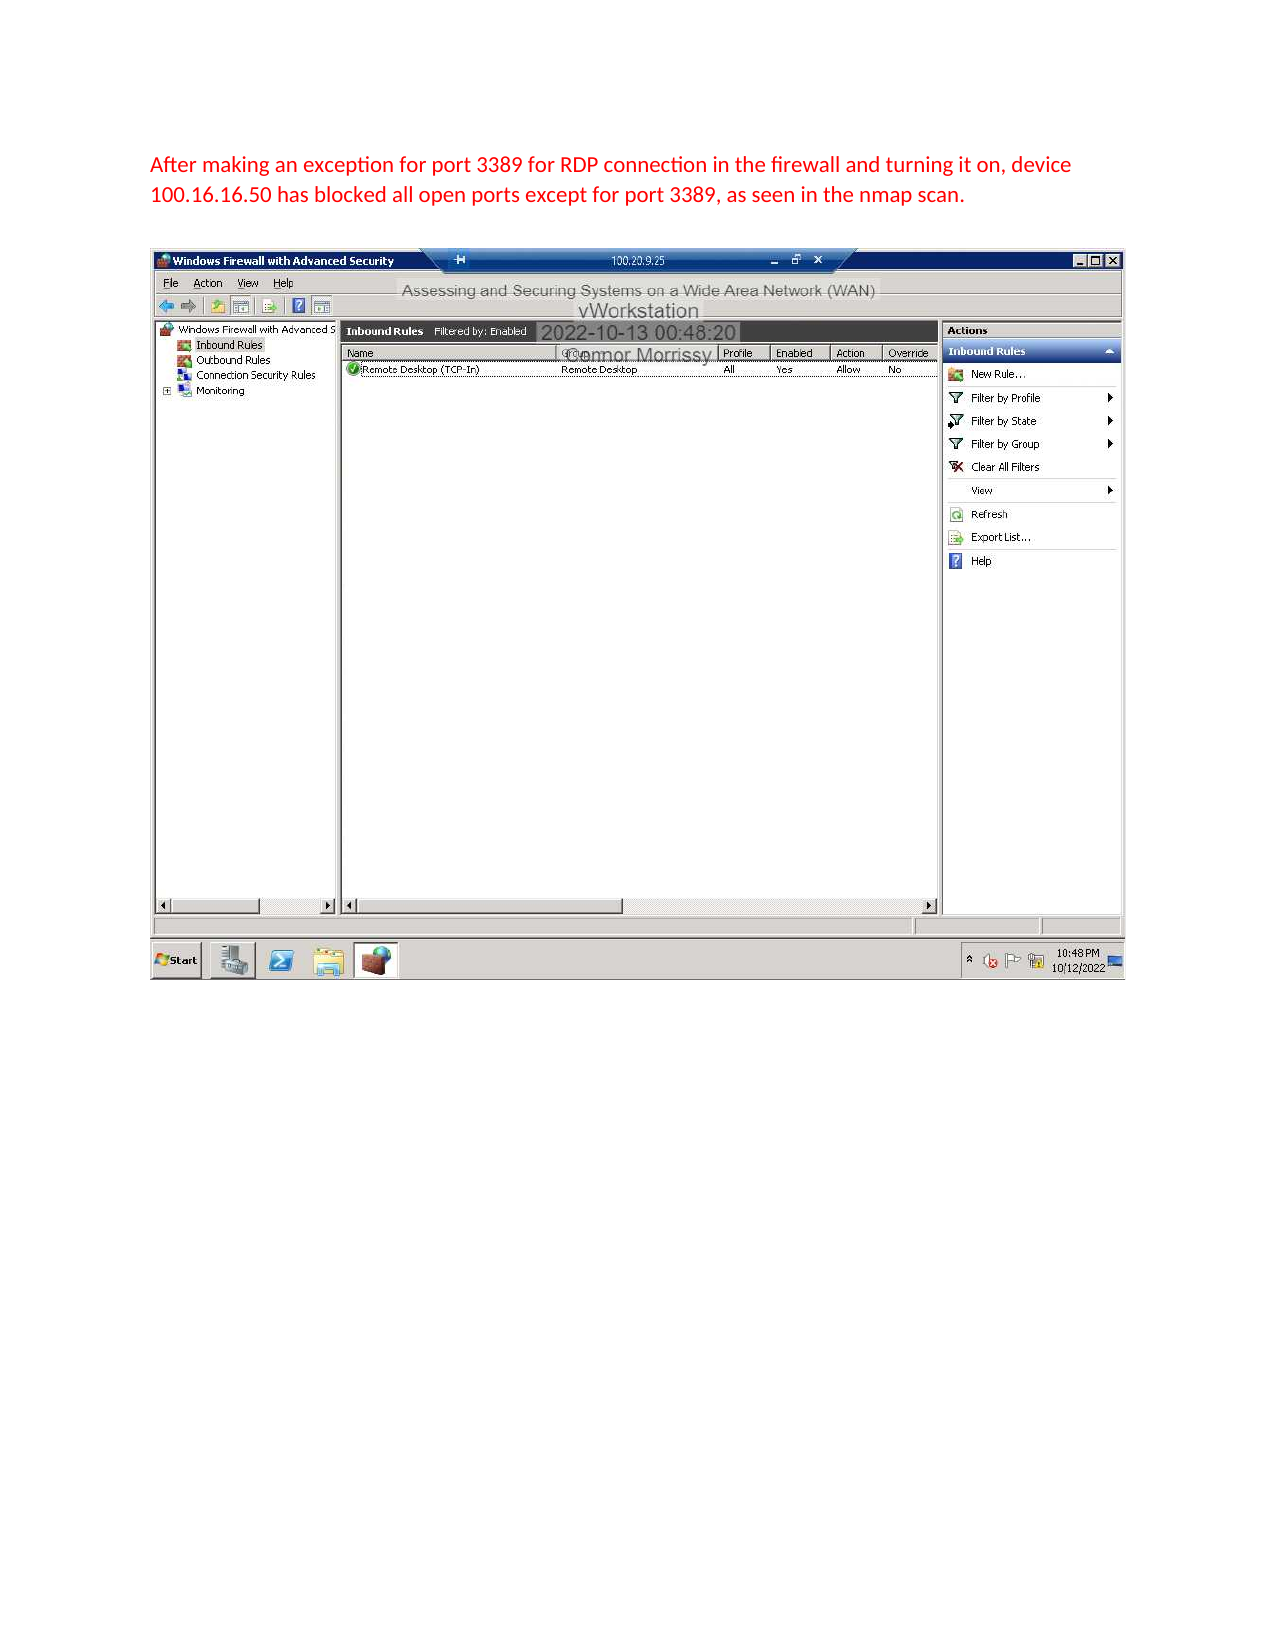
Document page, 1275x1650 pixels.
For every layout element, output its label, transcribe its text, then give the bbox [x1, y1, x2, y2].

picture [150, 248, 1125, 980]
text After making an exception for port 3389 for RDP connection in the firewall and turning it on, device 100.16.16.50 has blocked all open ports except for port 3389, as seen in the nmap scan. [150, 150, 1125, 208]
